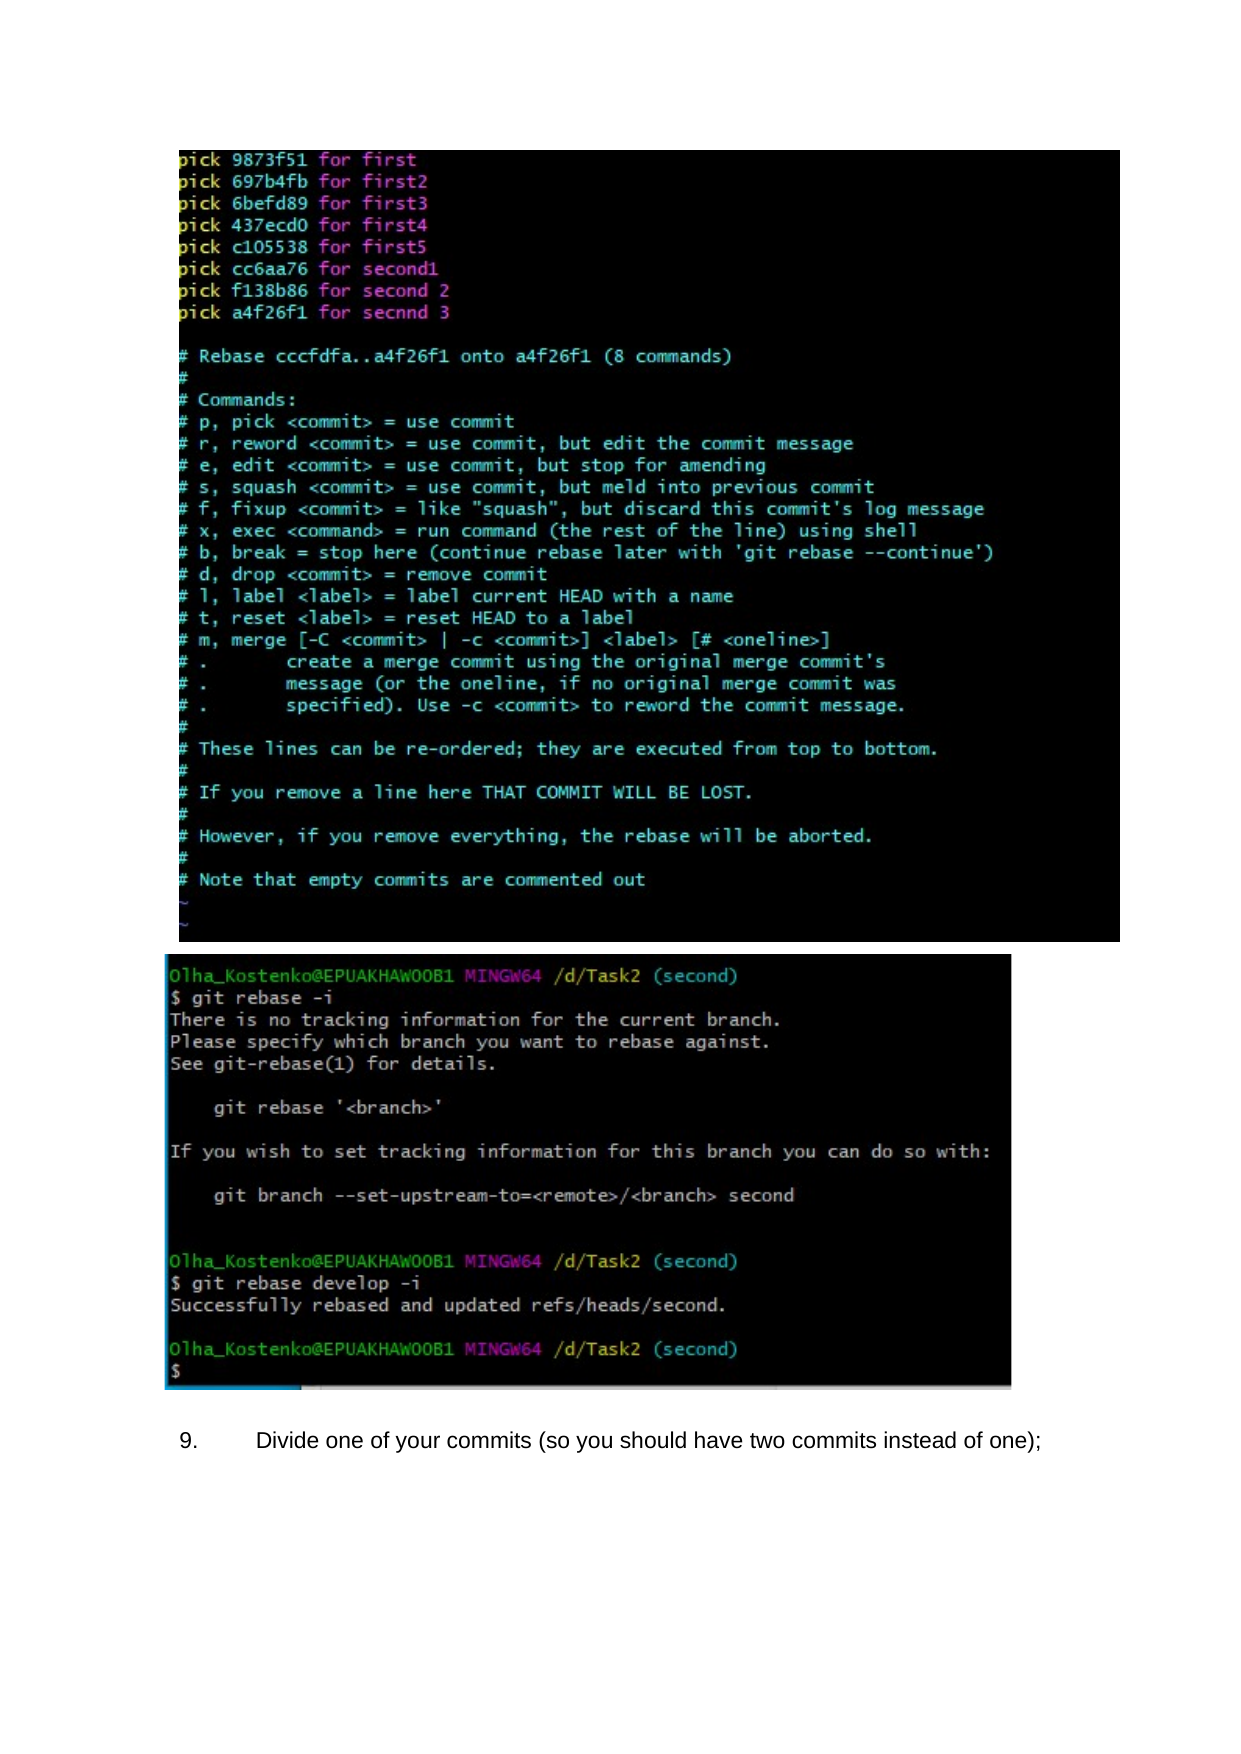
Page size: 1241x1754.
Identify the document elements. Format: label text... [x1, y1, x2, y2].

picture [179, 150, 1120, 942]
picture [164, 954, 1012, 1390]
text 9. Divide one of your commits (so you should have two commits instead of one); [164, 1427, 1090, 1454]
